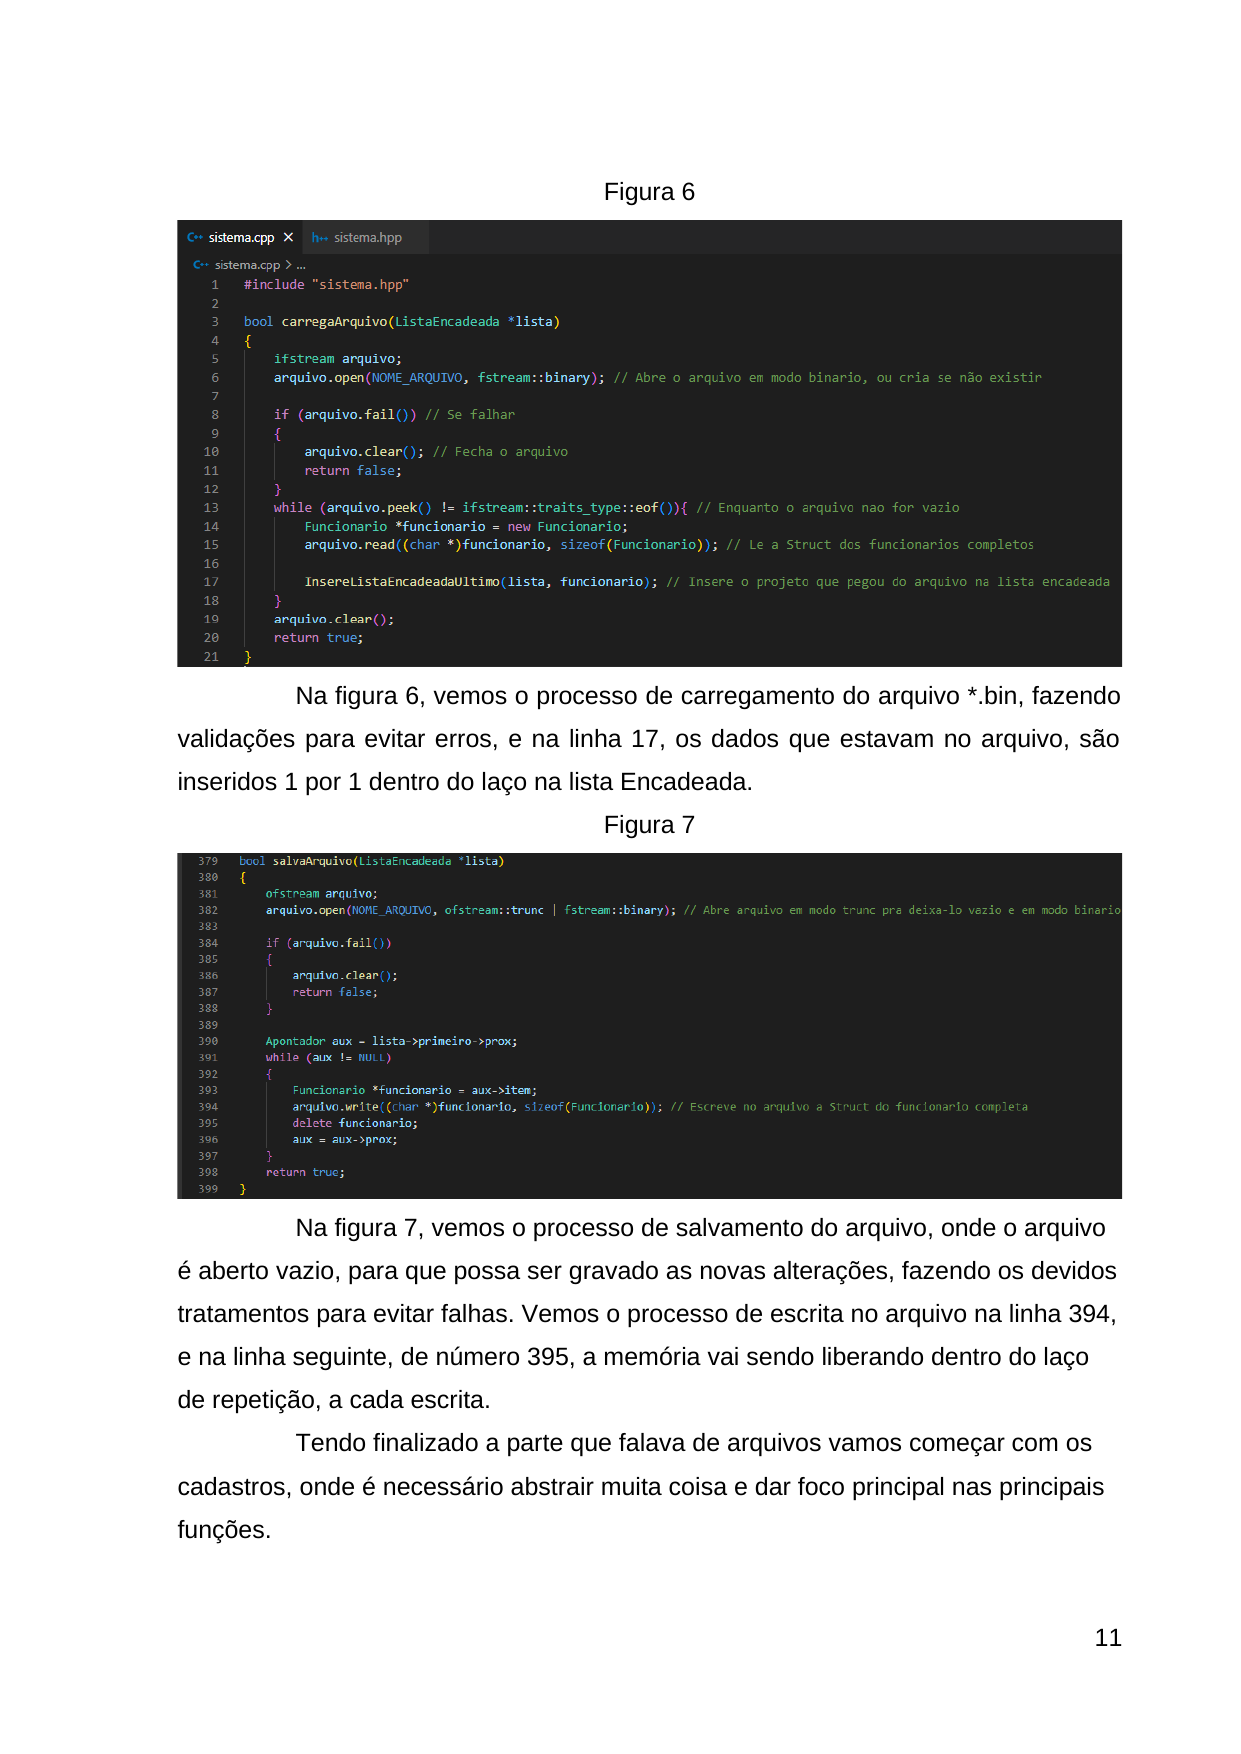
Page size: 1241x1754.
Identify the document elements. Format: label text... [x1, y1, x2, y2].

list Figura 7 [177, 811, 1122, 839]
list Na figura 6, vemos o processo de carregamento do arquivo *.bin, fazendo validações para evitar erros, e na linha 17, os dados que estavam no arquivo, são inseridos 1 por 1 dentro do laço na lista Encadeada. [177, 681, 1122, 796]
list Tendo finalizado a parte que falava de arquivos vamos começar com os cadastros, onde é necessário abstrair muita coisa e dar foco principal nas principais funções. [177, 1428, 1122, 1543]
list Na figura 7, vemos o processo de salvamento do arquivo, onde o arquivo é aberto vazio, para que possa ser gravado as novas alterações, fazendo os devidos tratamentos para evitar falhas. Vemos o processo de escrita no arquivo na linha 394, e na linha seguinte, de número 395, a memória vai sendo liberando dentro do laço de repetição, a cada escrita. [177, 1213, 1122, 1414]
picture [177, 220, 1123, 667]
list Figura 6 [177, 177, 1122, 206]
picture [177, 853, 1123, 1199]
